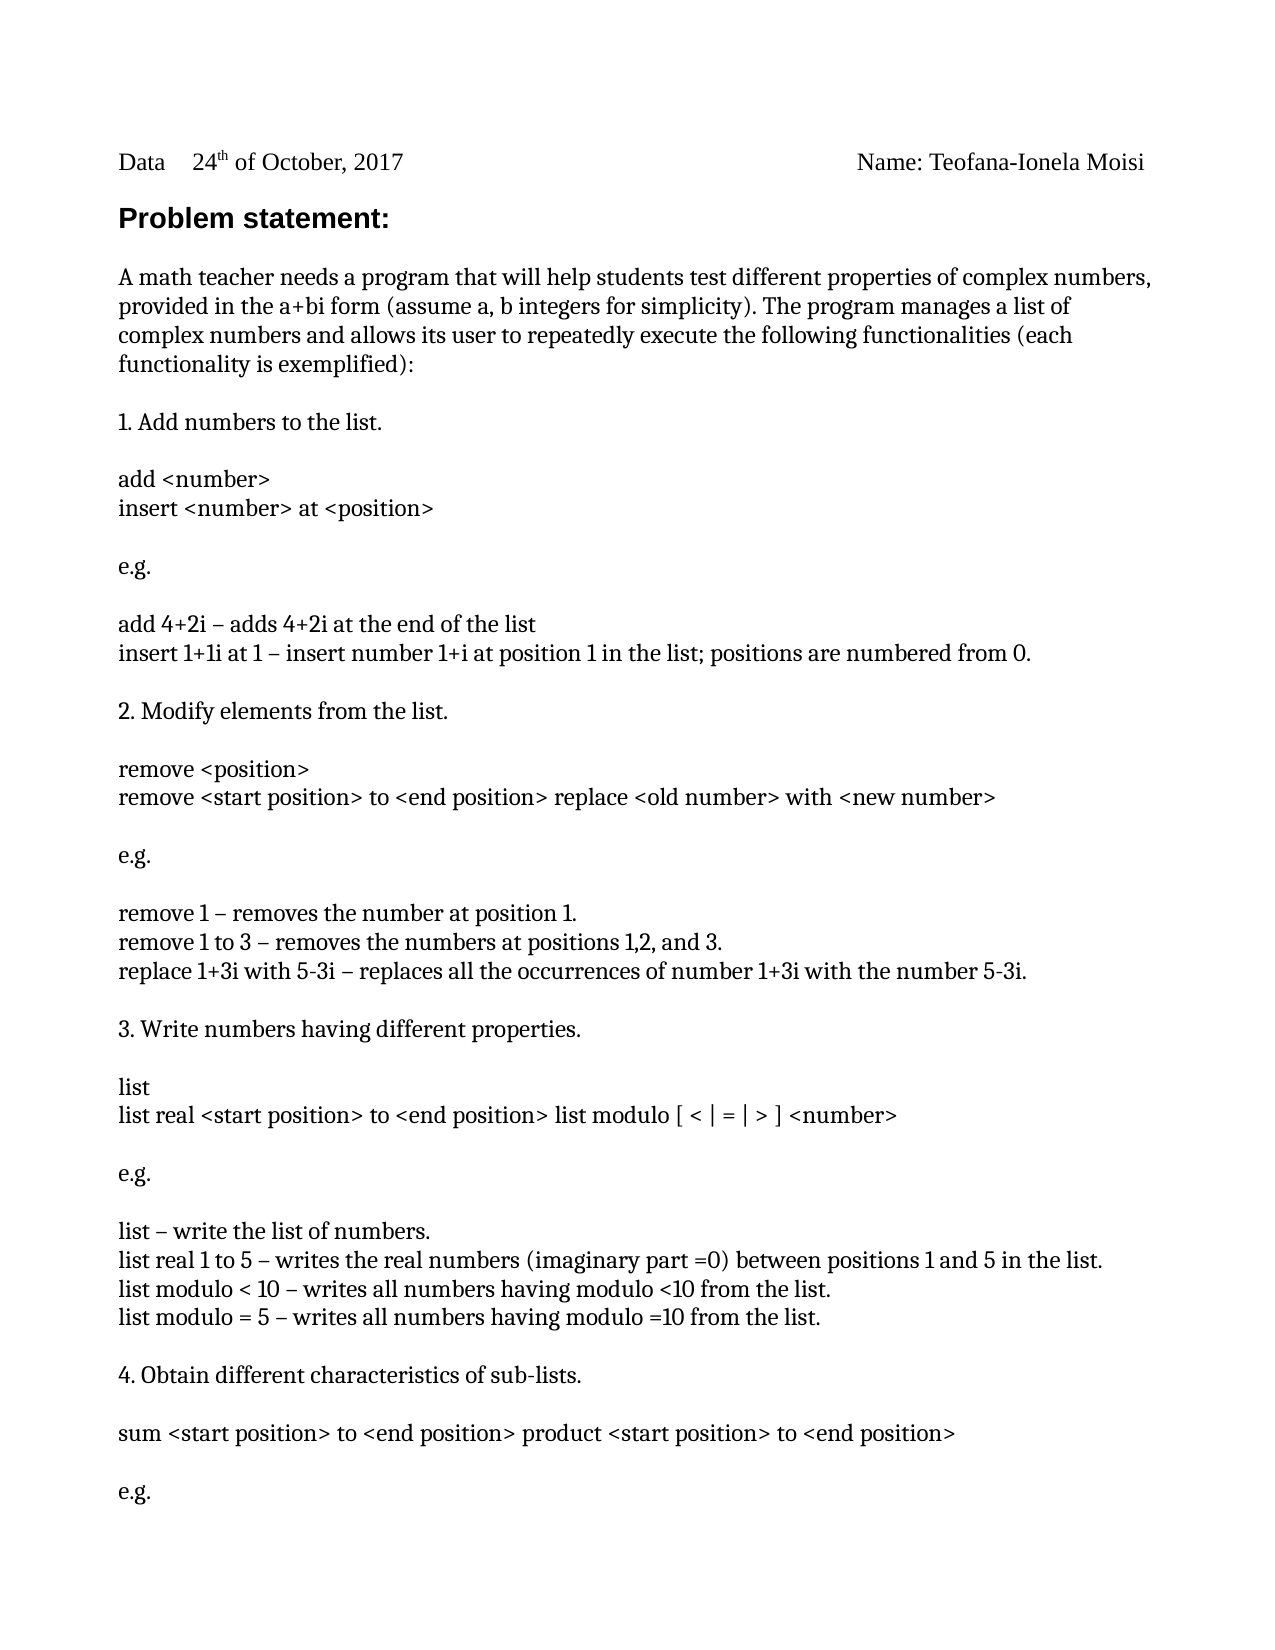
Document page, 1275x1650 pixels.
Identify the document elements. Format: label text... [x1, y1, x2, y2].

text e.g. [118, 1159, 1157, 1188]
text remove 1 – removes the number at position 1. remove 1 to 3 – removes the numbers at positions 1,2, and 3. replace 1+3i with 5-3i – replaces all the occurrences of number 1+3i with the number 5-3i. [118, 899, 1157, 985]
text remove <position> remove <start position> to <end position> replace <old number> with <new number> [118, 754, 1157, 812]
text 2. Modify elements from the list. [118, 697, 1157, 725]
text list list real <start position> to <end position> list modulo [ < | = | > ] <number> [118, 1072, 1157, 1130]
text 4. Obtain different characteristics of sub-lists. [118, 1361, 1157, 1390]
text list – write the list of numbers. list real 1 to 5 – writes the real numbers (imaginary part =0) between positions 1 and 5 in the list. list modulo < 10 – writes all numbers having modulo <10 from the list. list modulo = 5 – writes all numbers having modulo =10 from the list. [118, 1217, 1157, 1332]
text 3. Write numbers having different properties. [118, 1014, 1157, 1043]
subtitle Problem statement: [118, 201, 1157, 234]
text add 4+2i – adds 4+2i at the end of the list insert 1+1i at 1 – insert number 1+i at position 1 in the list; positions are numbered from 0. [118, 610, 1157, 667]
text A math teacher needs a program that will help students test different properties of complex numbers, provided in the a+bi form (assume a, b integers for simplicity). The program manages a list of complex numbers and allows its user to repeatedly execute the following functionalities (each functionality is exemplified): [118, 263, 1157, 378]
text 1. Add numbers to the list. [118, 407, 1157, 436]
text sum <start position> to <end position> product <start position> to <end position> [118, 1419, 1157, 1448]
text e.g. [118, 841, 1157, 870]
text e.g. [118, 1477, 1157, 1506]
text Data 24th of October, 2017 Name: Teofana-Ionela Moisi [118, 147, 1157, 176]
text e.g. [118, 552, 1157, 581]
text add <number> insert <number> at <position> [118, 465, 1157, 523]
